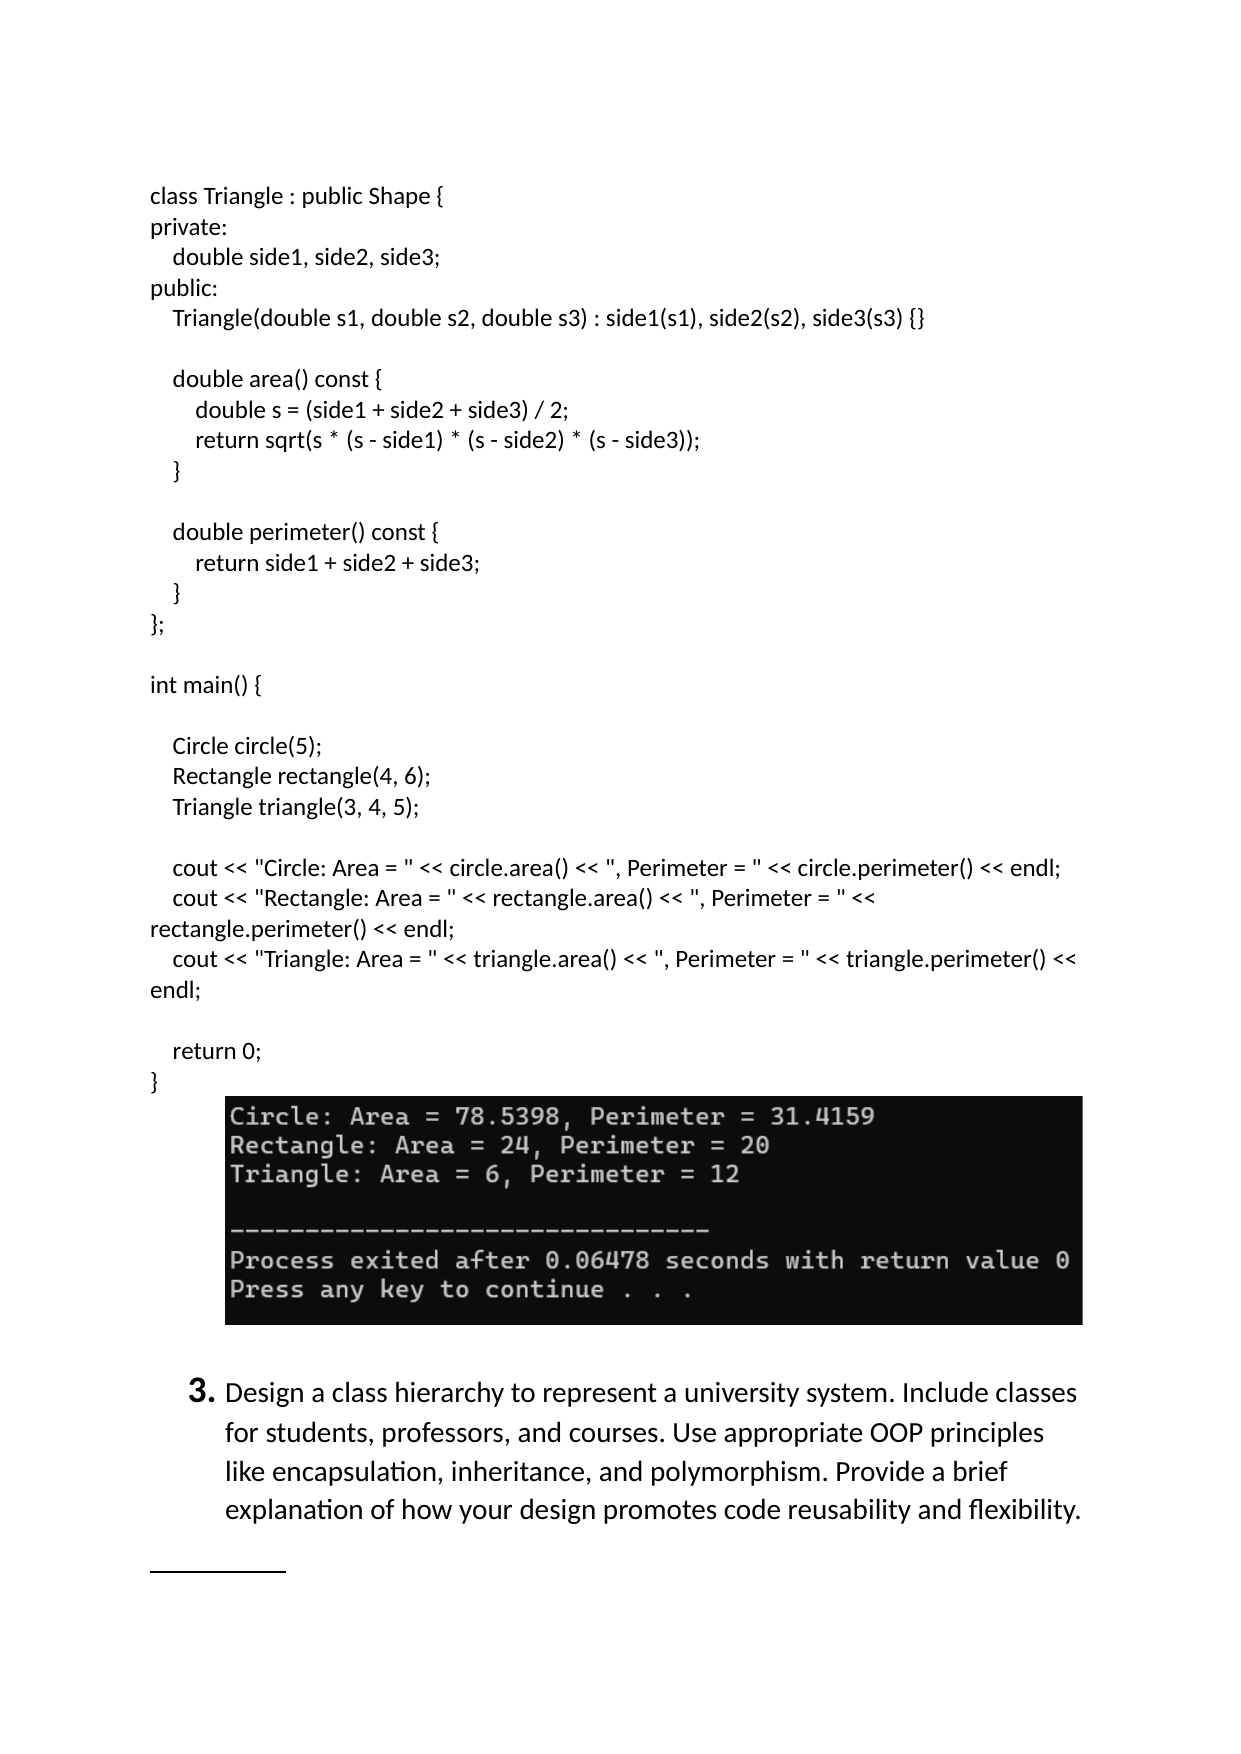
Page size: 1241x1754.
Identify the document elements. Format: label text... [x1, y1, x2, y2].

picture [225, 1096, 1083, 1325]
text double perimeter() const { [150, 516, 1090, 547]
text Triangle triangle(3, 4, 5); [150, 791, 1090, 821]
text } [150, 1066, 1090, 1096]
text } [150, 455, 1090, 486]
text return side1 + side2 + side3; [150, 547, 1090, 577]
text cout << "Rectangle: Area = " << rectangle.area() << ", Perimeter = " << rectangle.perimeter() << endl; [150, 882, 1090, 943]
text double s = (side1 + side2 + side3) / 2; [150, 394, 1090, 425]
text Circle circle(5); [150, 730, 1090, 760]
text double side1, side2, side3; [150, 242, 1090, 272]
text class Triangle : public Shape { [150, 181, 1090, 211]
text double area() const { [150, 364, 1090, 394]
text Triangle(double s1, double s2, double s3) : side1(s1), side2(s2), side3(s3) {} [150, 303, 1090, 333]
list Design a class hierarchy to represent a university system. Include classes for students, professors, and courses. Use appropriate OOP principles like encapsulation, inheritance, and polymorphism. Provide a brief explanation of how your design promotes code reusability and flexibility. [187, 1366, 1090, 1527]
text cout << "Triangle: Area = " << triangle.area() << ", Perimeter = " << triangle.perimeter() << endl; [150, 943, 1090, 1004]
text Rectangle rectangle(4, 6); [150, 760, 1090, 791]
text return 0; [150, 1035, 1090, 1066]
text cout << "Circle: Area = " << circle.area() << ", Perimeter = " << circle.perimeter() << endl; [150, 852, 1090, 882]
text } [150, 577, 1090, 608]
text public: [150, 272, 1090, 303]
text }; [150, 608, 1090, 638]
text int main() { [150, 669, 1090, 699]
text return sqrt(s * (s - side1) * (s - side2) * (s - side3)); [150, 425, 1090, 455]
text private: [150, 211, 1090, 242]
